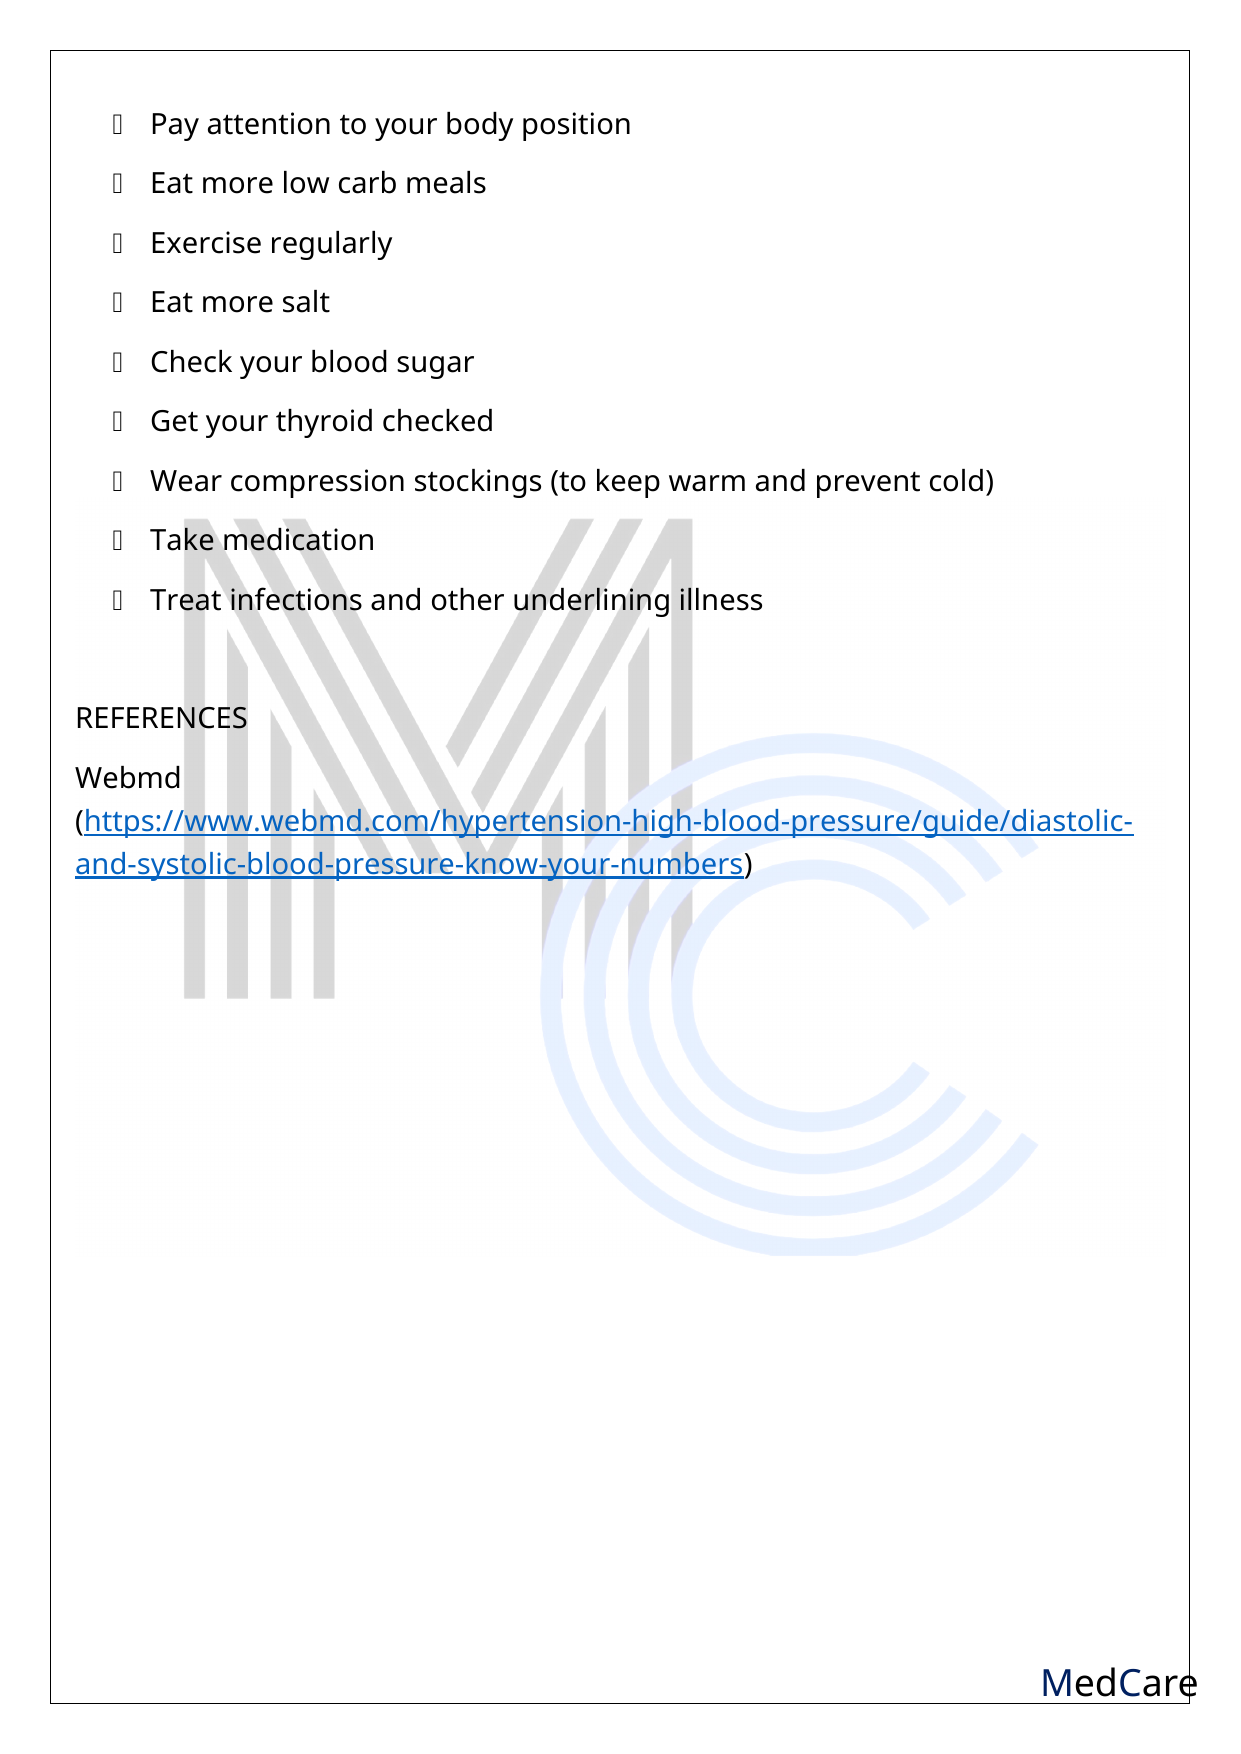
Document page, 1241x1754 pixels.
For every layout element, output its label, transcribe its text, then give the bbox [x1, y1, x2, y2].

list Check your blood sugar [112, 341, 1165, 381]
list Eat more low carb meals [112, 162, 1165, 202]
list Pay attention to your body position [112, 103, 1165, 143]
list Eat more salt [112, 281, 1165, 321]
list Take medication [112, 519, 1165, 559]
list Treat infections and other underlining illness [112, 579, 1165, 618]
list Wear compression stockings (to keep warm and prevent cold) [112, 460, 1165, 499]
text Webmd (https://www.webmd.com/hypertension-high-blood-pressure/guide/diastolic-and-systolic-blood-pressure-know-your-numbers) [75, 757, 1165, 883]
text REFERENCES [75, 698, 1165, 737]
list Get your thyroid checked [112, 400, 1165, 440]
list Exercise regularly [112, 222, 1165, 262]
